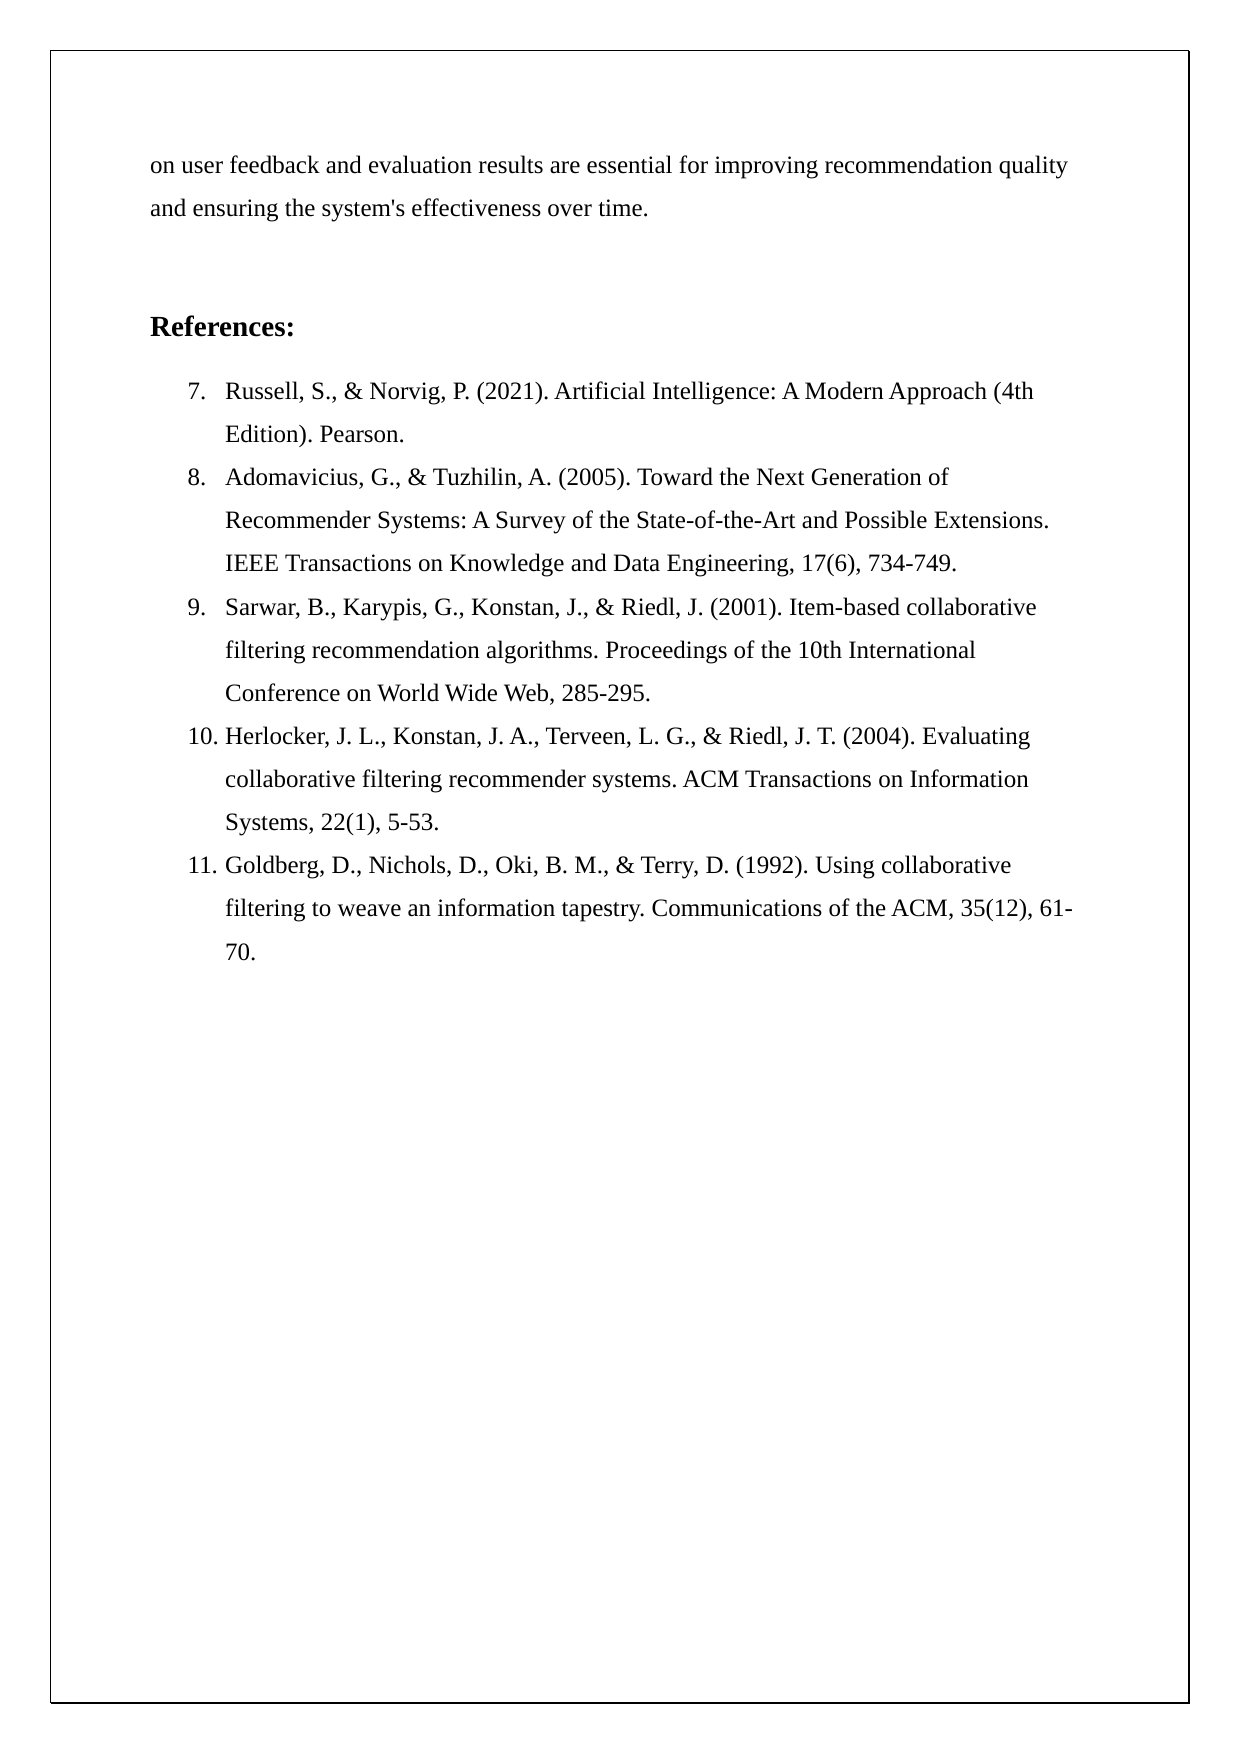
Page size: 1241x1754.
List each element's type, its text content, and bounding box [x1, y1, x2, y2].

list Russell, S., & Norvig, P. (2021). Artificial Intelligence: A Modern Approach (4th Edition). Pearson. [187, 376, 1089, 448]
list Adomavicius, G., & Tuzhilin, A. (2005). Toward the Next Generation of Recommender Systems: A Survey of the State-of-the-Art and Possible Extensions. IEEE Transactions on Knowledge and Data Engineering, 17(6), 734-749. [187, 462, 1089, 577]
text References: [150, 309, 1089, 343]
list Goldberg, D., Nichols, D., Oki, B. M., & Terry, D. (1992). Using collaborative filtering to weave an information tapestry. Communications of the ACM, 35(12), 61-70. [187, 850, 1089, 965]
list Herlocker, J. L., Konstan, J. A., Terveen, L. G., & Riedl, J. T. (2004). Evaluating collaborative filtering recommender systems. ACM Transactions on Information Systems, 22(1), 5-53. [187, 721, 1089, 836]
list Sarwar, B., Karypis, G., Konstan, J., & Riedl, J. (2001). Item-based collaborative filtering recommendation algorithms. Proceedings of the 10th International Conference on World Wide Web, 285-295. [187, 592, 1089, 707]
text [150, 150, 1089, 222]
